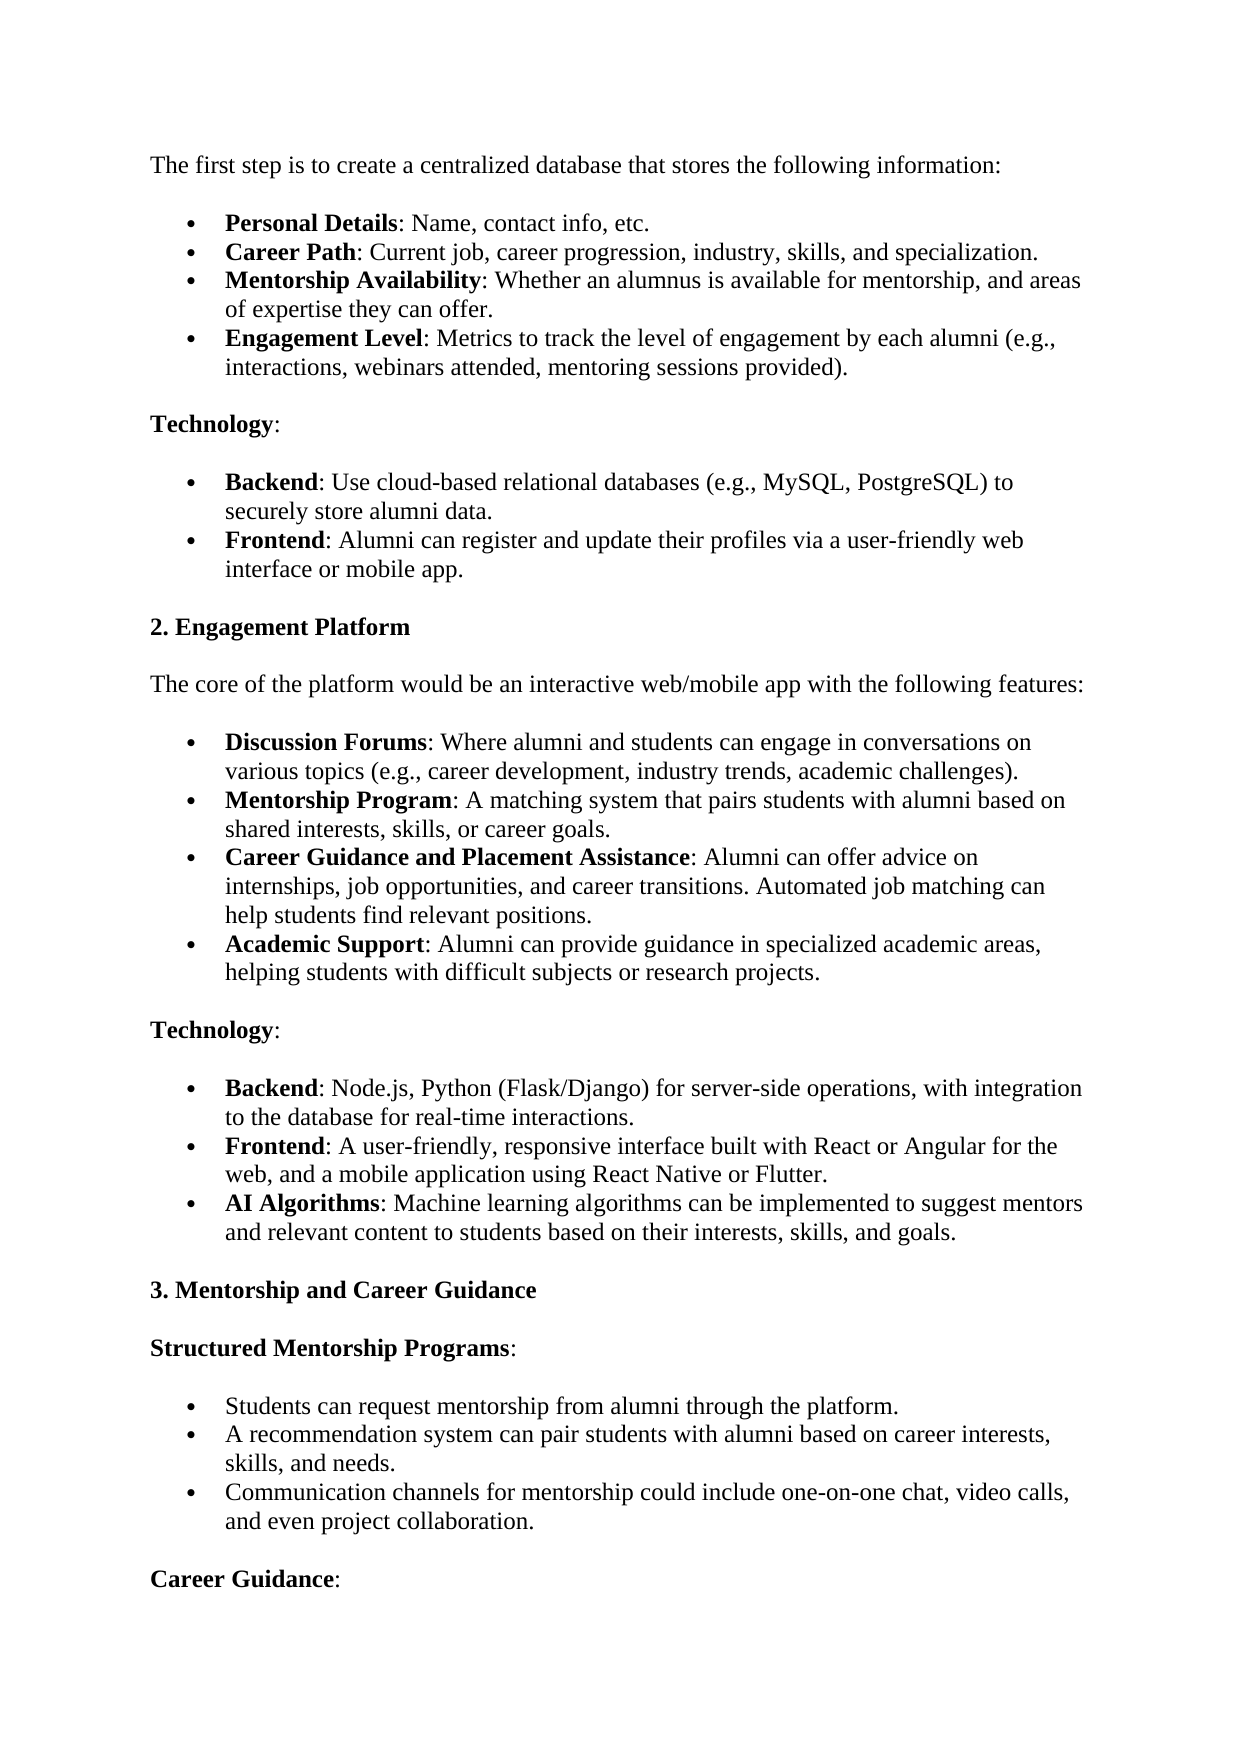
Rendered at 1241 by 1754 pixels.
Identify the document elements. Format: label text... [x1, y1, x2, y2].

list Frontend: A user-friendly, responsive interface built with React or Angular for the web, and a mobile application using React Native or Flutter. [187, 1131, 1090, 1188]
text Structured Mentorship Programs: [150, 1333, 1090, 1362]
list Frontend: Alumni can register and update their profiles via a user-friendly web interface or mobile app. [187, 525, 1090, 582]
list Personal Details: Name, contact info, etc. [187, 208, 1090, 237]
text Technology: [150, 1015, 1090, 1044]
list AI Algorithms: Machine learning algorithms can be implemented to suggest mentors and relevant content to students based on their interests, skills, and goals. [187, 1188, 1090, 1246]
list Engagement Level: Metrics to track the level of engagement by each alumni (e.g., interactions, webinars attended, mentoring sessions provided). [187, 323, 1090, 380]
list Discussion Forums: Where alumni and students can engage in conversations on various topics (e.g., career development, industry trends, academic challenges). [187, 727, 1090, 785]
text 2. Engagement Platform [150, 612, 1090, 640]
list A recommendation system can pair students with alumni based on career interests, skills, and needs. [187, 1419, 1090, 1477]
list Communication channels for mentorship could include one-on-one chat, video calls, and even project collaboration. [187, 1477, 1090, 1534]
text The first step is to create a centralized database that stores the following information: [150, 150, 1090, 179]
list Mentorship Availability: Whether an alumnus is available for mentorship, and areas of expertise they can offer. [187, 265, 1090, 323]
text Technology: [150, 409, 1090, 438]
list Academic Support: Alumni can provide guidance in specialized academic areas, helping students with difficult subjects or research projects. [187, 929, 1090, 986]
list Backend: Use cloud-based relational databases (e.g., MySQL, PostgreSQL) to securely store alumni data. [187, 467, 1090, 525]
text The core of the platform would be an interactive web/mobile app with the following features: [150, 669, 1090, 698]
list Backend: Node.js, Python (Flask/Django) for server-side operations, with integration to the database for real-time interactions. [187, 1073, 1090, 1131]
list Career Path: Current job, career progression, industry, skills, and specialization. [187, 237, 1090, 265]
text 3. Mentorship and Career Guidance [150, 1275, 1090, 1304]
list Career Guidance and Placement Assistance: Alumni can offer advice on internships, job opportunities, and career transitions. Automated job matching can help students find relevant positions. [187, 842, 1090, 929]
text Career Guidance: [150, 1564, 1090, 1592]
list Students can request mentorship from alumni through the platform. [187, 1391, 1090, 1419]
list Mentorship Program: A matching system that pairs students with alumni based on shared interests, skills, or career goals. [187, 785, 1090, 842]
